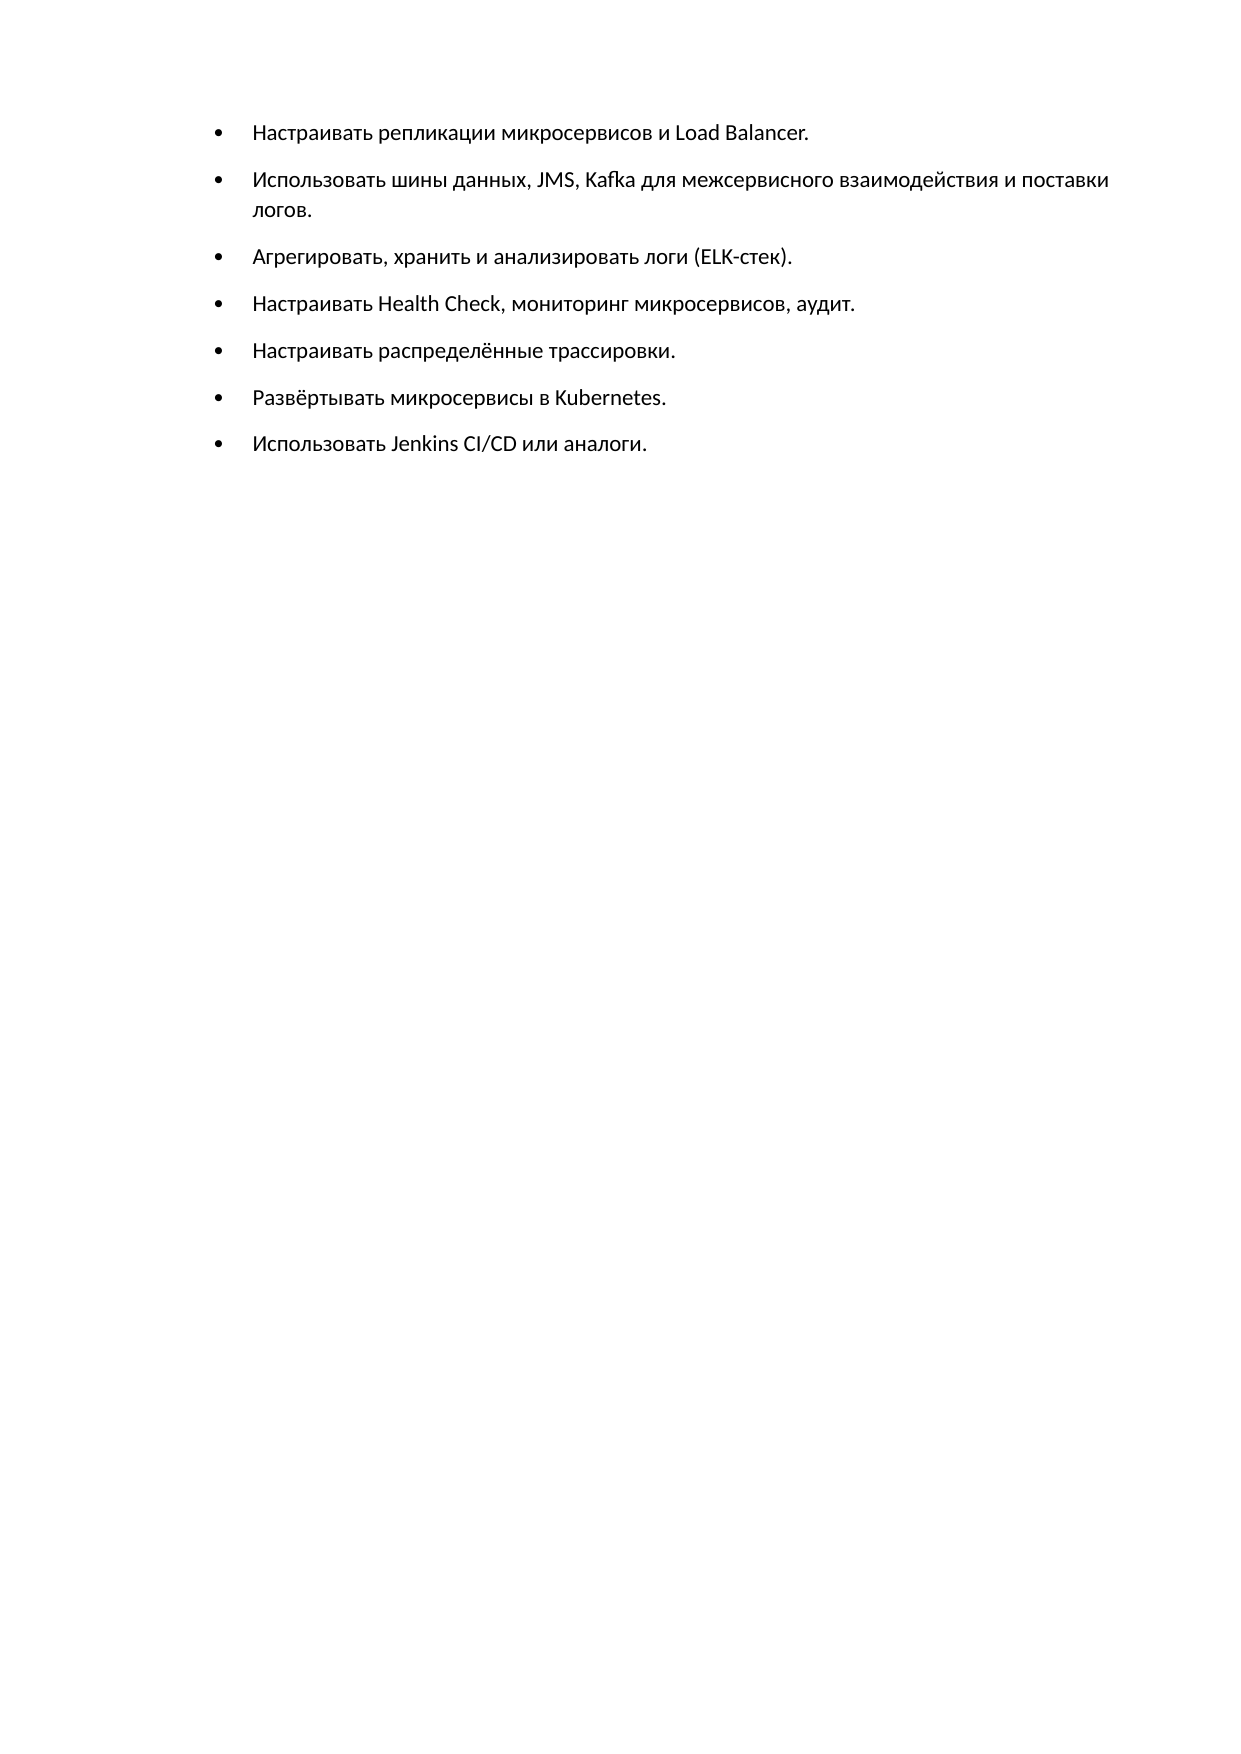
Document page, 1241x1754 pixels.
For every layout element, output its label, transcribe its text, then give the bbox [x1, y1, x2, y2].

list Использовать Jenkins CI/CD или аналоги. [215, 429, 1152, 458]
list Агрегировать, хранить и анализировать логи (ELK-стек). [215, 242, 1152, 270]
list Настраивать Health Check, мониторинг микросервисов, аудит. [215, 289, 1152, 317]
list Настраивать распределённые трассировки. [215, 336, 1152, 364]
list Использовать шины данных, JMS, Kafka для межсервисного взаимодействия и поставки логов. [215, 165, 1152, 223]
list Развёртывать микросервисы в Kubernetes. [215, 383, 1152, 411]
list Настраивать репликации микросервисов и Load Balancer. [215, 118, 1152, 146]
